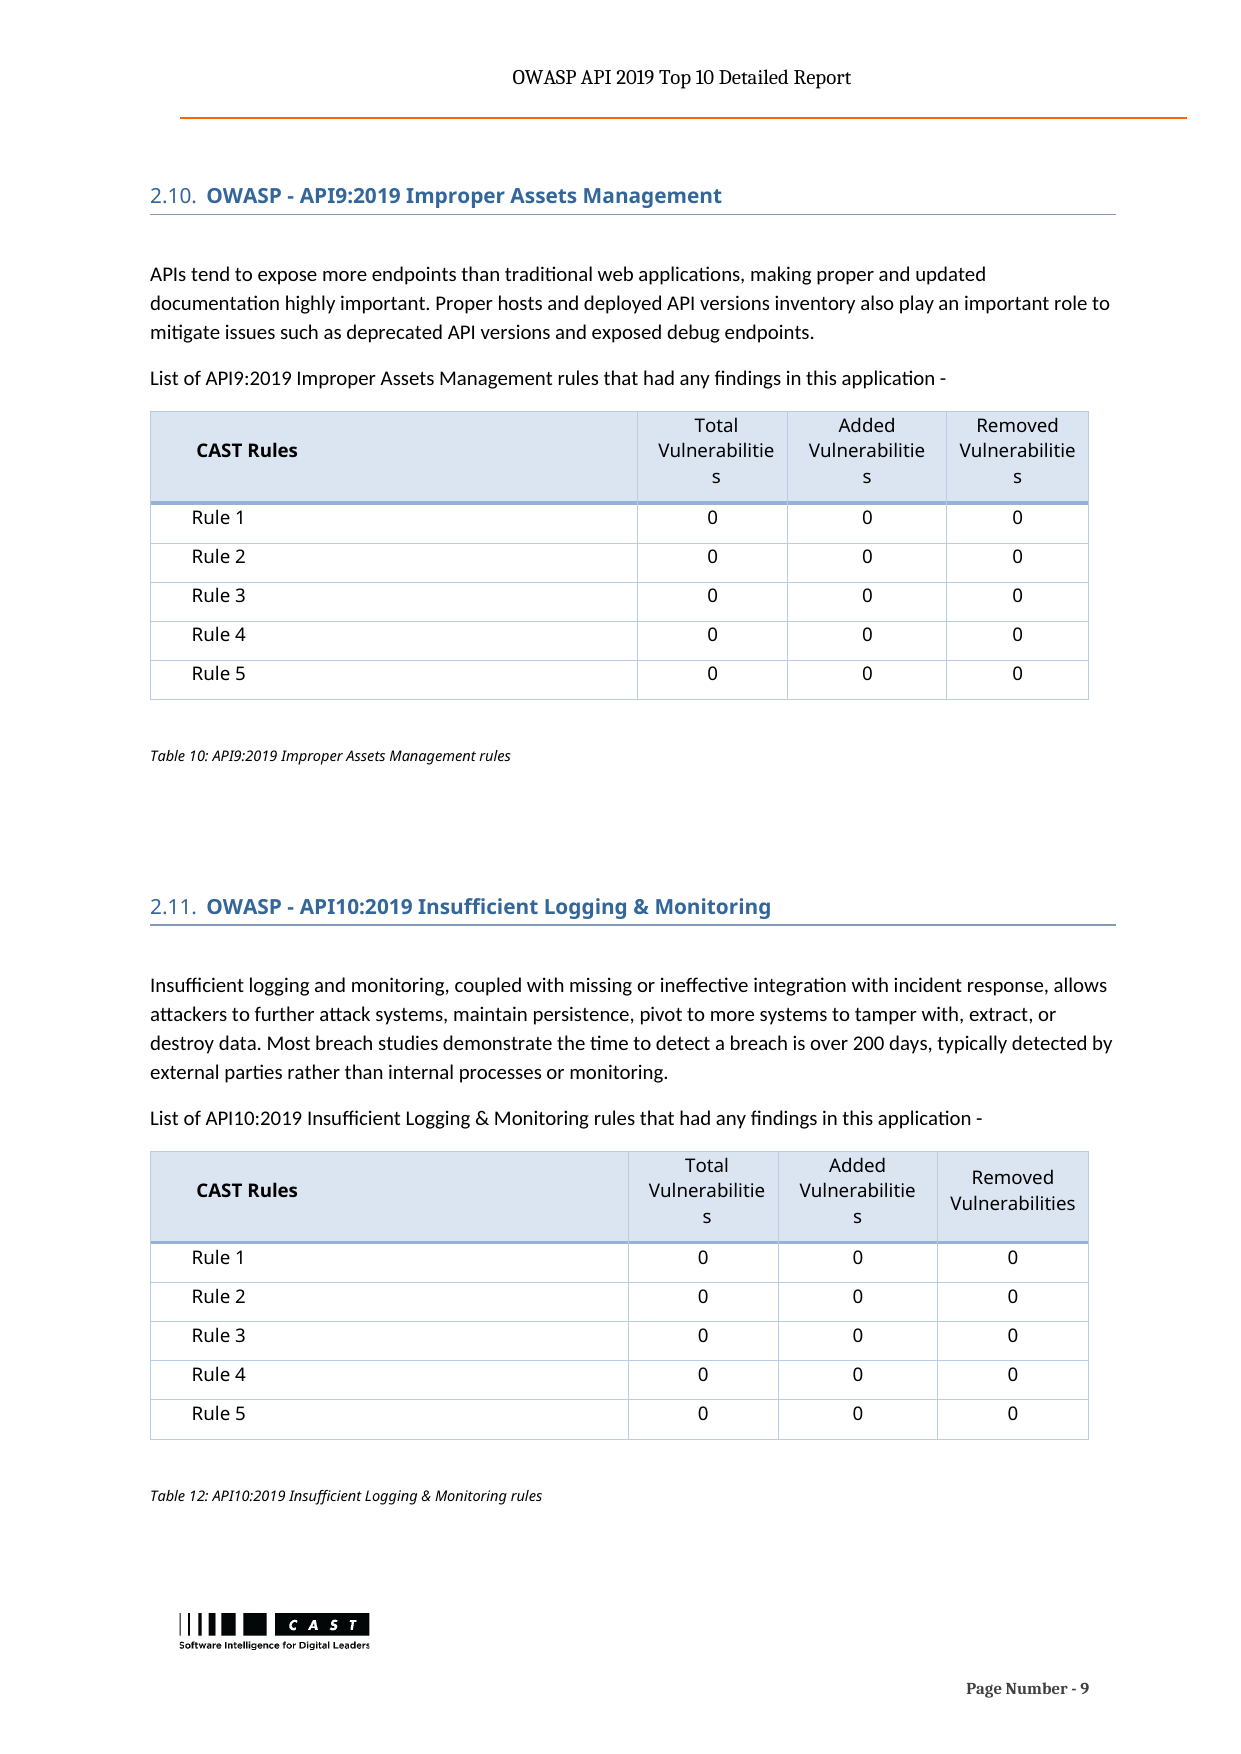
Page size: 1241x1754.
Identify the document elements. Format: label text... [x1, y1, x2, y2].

table_cell 0 [629, 1361, 778, 1399]
table_header CAST Rules [151, 412, 637, 501]
table_cell 0 [629, 1400, 778, 1438]
text List of API10:2019 Insufficient Logging & Monitoring rules that had any findings in this application - [150, 1105, 1116, 1131]
table_cell 0 [629, 1322, 778, 1360]
table_cell 0 [947, 583, 1088, 621]
table_cell Rule 2 [151, 544, 637, 582]
table_cell Rule 5 [151, 1400, 628, 1438]
table_cell Rule 1 [151, 1244, 628, 1282]
table_header Removed Vulnerabilities [947, 412, 1088, 501]
picture [179, 1613, 370, 1651]
table_header Total Vulnerabilities [638, 412, 787, 501]
table_cell 0 [629, 1283, 778, 1321]
table_cell 0 [638, 583, 787, 621]
table_cell 0 [638, 622, 787, 660]
table_cell 0 [947, 622, 1088, 660]
table_cell Rule 3 [151, 1322, 628, 1360]
table_cell Rule 2 [151, 1283, 628, 1321]
table_cell 0 [779, 1244, 937, 1282]
table_header Removed Vulnerabilities [938, 1152, 1088, 1241]
text Table 12: API10:2019 Insufficient Logging & Monitoring rules [150, 1485, 1184, 1505]
table_cell 0 [947, 661, 1088, 699]
table_cell Rule 4 [151, 622, 637, 660]
subtitle OWASP - API10:2019 Insufficient Logging & Monitoring [150, 892, 1116, 924]
table_cell 0 [638, 661, 787, 699]
table_header Added Vulnerabilities [779, 1152, 937, 1241]
table_cell 0 [788, 583, 946, 621]
table_cell 0 [938, 1400, 1088, 1438]
table_header Total Vulnerabilities [629, 1152, 778, 1241]
text Insufficient logging and monitoring, coupled with missing or ineffective integration with incident response, allows attackers to further attack systems, maintain persistence, pivot to more systems to tamper with, extract, or destroy data. Most breach studies demonstrate the time to detect a breach is over 200 days, typically detected by external parties rather than internal processes or monitoring. [150, 972, 1116, 1085]
subtitle OWASP - API9:2019 Improper Assets Management [150, 181, 1116, 214]
table_cell Rule 5 [151, 661, 637, 699]
text Table 10: API9:2019 Improper Assets Management rules [150, 746, 1184, 766]
table_cell 0 [779, 1283, 937, 1321]
table_cell 0 [788, 622, 946, 660]
table_cell 0 [638, 505, 787, 542]
table_cell 0 [629, 1244, 778, 1282]
table_cell 0 [779, 1400, 937, 1438]
table_cell Rule 3 [151, 583, 637, 621]
table_cell 0 [638, 544, 787, 582]
table_cell 0 [788, 661, 946, 699]
table_cell 0 [947, 505, 1088, 542]
table_cell 0 [938, 1361, 1088, 1399]
table_cell 0 [788, 544, 946, 582]
table_cell 0 [938, 1322, 1088, 1360]
table_cell Rule 1 [151, 505, 637, 542]
table_cell 0 [779, 1322, 937, 1360]
table_cell Rule 4 [151, 1361, 628, 1399]
table_cell 0 [938, 1283, 1088, 1321]
text List of API9:2019 Improper Assets Management rules that had any findings in this application - [150, 365, 1116, 391]
table_header Added Vulnerabilities [788, 412, 946, 501]
table_header CAST Rules [151, 1152, 628, 1241]
text APIs tend to expose more endpoints than traditional web applications, making proper and updated documentation highly important. Proper hosts and deployed API versions inventory also play an important role to mitigate issues such as deprecated API versions and exposed debug endpoints. [150, 261, 1116, 345]
table_cell 0 [938, 1244, 1088, 1282]
table_cell 0 [788, 505, 946, 542]
table_cell 0 [779, 1361, 937, 1399]
table_cell 0 [947, 544, 1088, 582]
